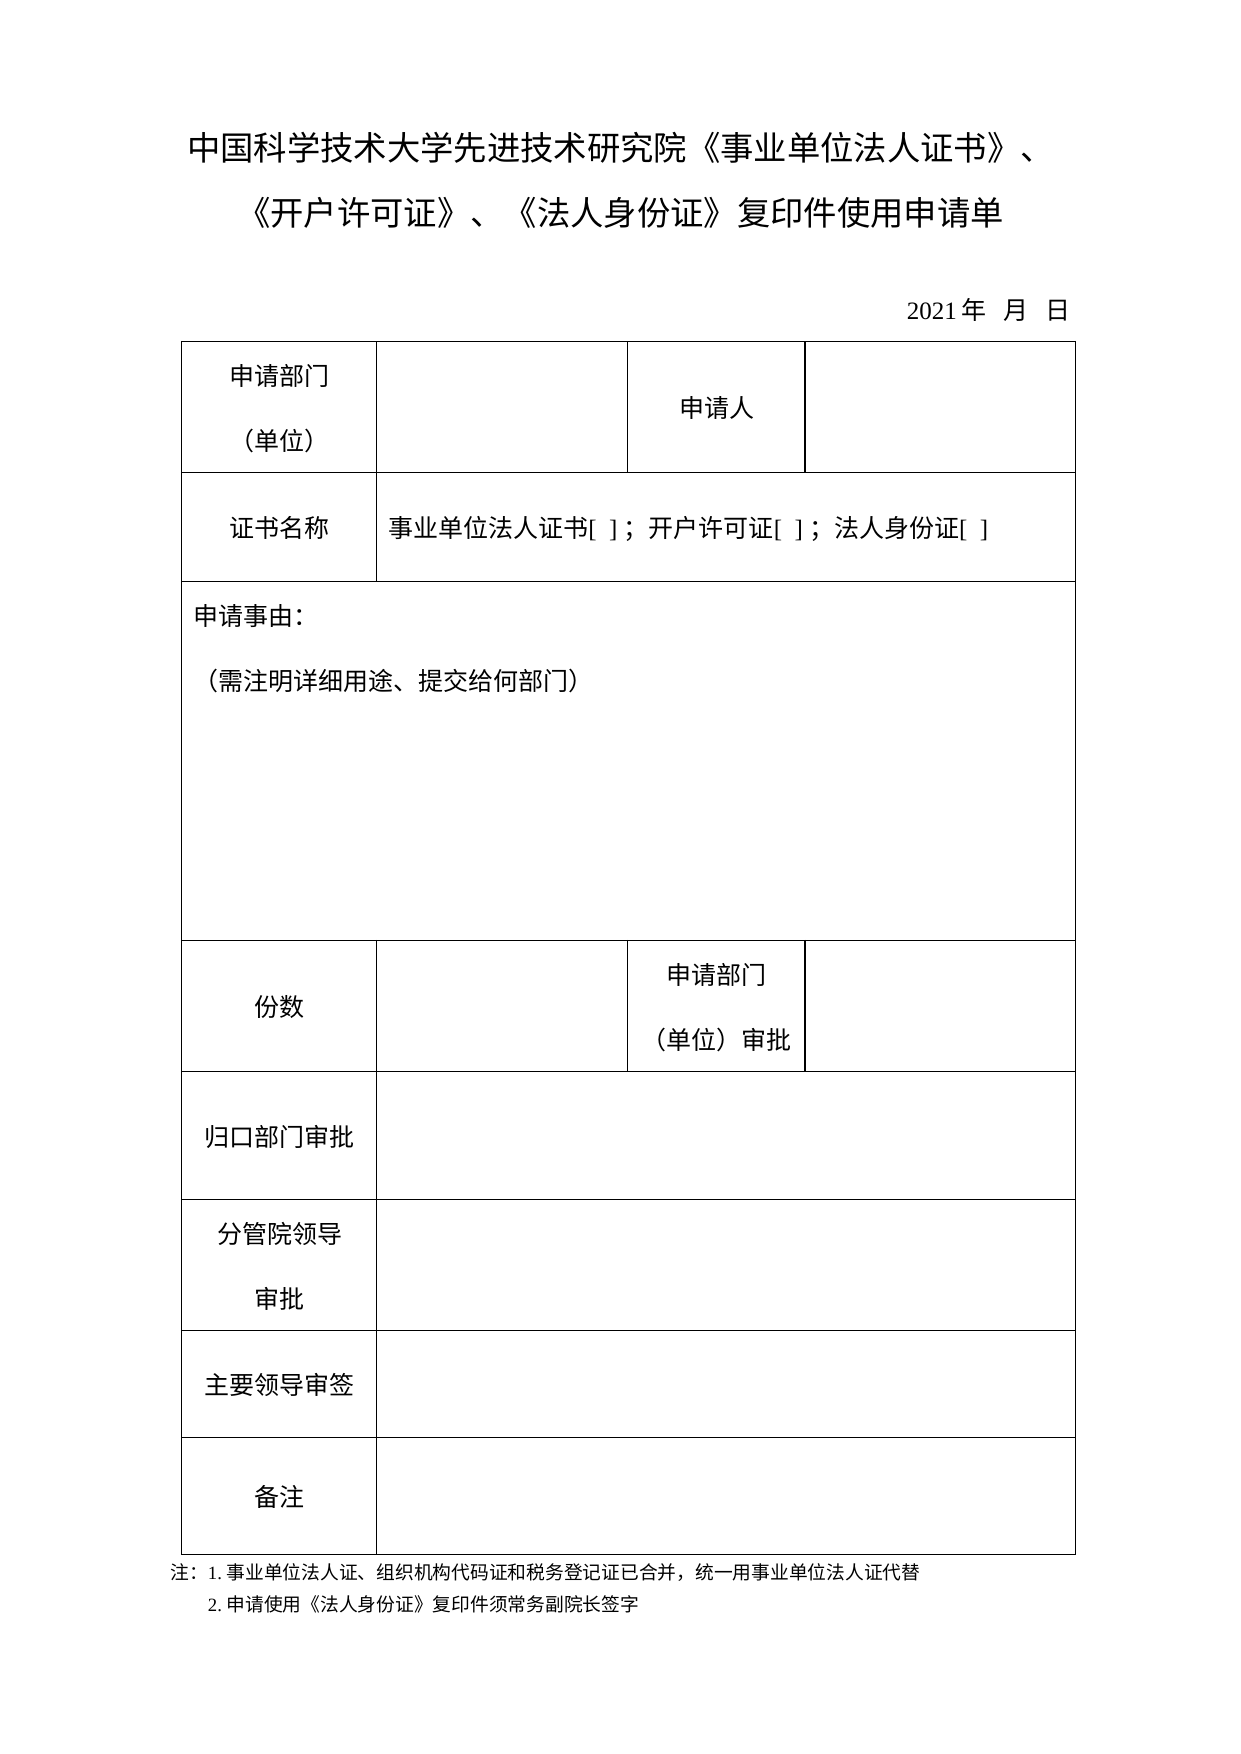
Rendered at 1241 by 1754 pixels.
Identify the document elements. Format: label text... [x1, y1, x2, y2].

table_cell 份数 [182, 941, 376, 1071]
table_header 申请人 [628, 342, 804, 472]
table_cell 备注 [182, 1438, 376, 1554]
table_cell 归口部门审批 [182, 1072, 376, 1199]
table_cell 主要领导审签 [182, 1331, 376, 1437]
table_cell [377, 1072, 1075, 1199]
table_header 申请部门 （单位） [182, 342, 376, 472]
text 2021年 月 日 [170, 276, 1070, 341]
table_cell [377, 941, 627, 1071]
table_cell [806, 941, 1075, 1071]
table_cell 申请事由： （需注明详细用途、提交给何部门） [182, 582, 1075, 940]
table_cell [377, 1200, 1075, 1330]
table_cell [377, 1331, 1075, 1437]
table_header [377, 342, 627, 472]
text 2. 申请使用《法人身份证》复印件须常务副院长签字 [170, 1587, 1070, 1620]
table_cell 证书名称 [182, 473, 376, 581]
table_header [806, 342, 1075, 472]
text 《开户许可证》、《法人身份证》复印件使用申请单 [170, 178, 1070, 243]
table_cell 事业单位法人证书[ ] ；开户许可证[ ] ；法人身份证[ ] [377, 473, 1075, 581]
table_cell [377, 1438, 1075, 1554]
table_cell 分管院领导 审批 [182, 1200, 376, 1330]
table_cell 申请部门 （单位）审批 [628, 941, 804, 1071]
text 中国科学技术大学先进技术研究院《事业单位法人证书》、 [170, 113, 1070, 178]
text 注：1. 事业单位法人证、组织机构代码证和税务登记证已合并，统一用事业单位法人证代替 [170, 1555, 1070, 1587]
